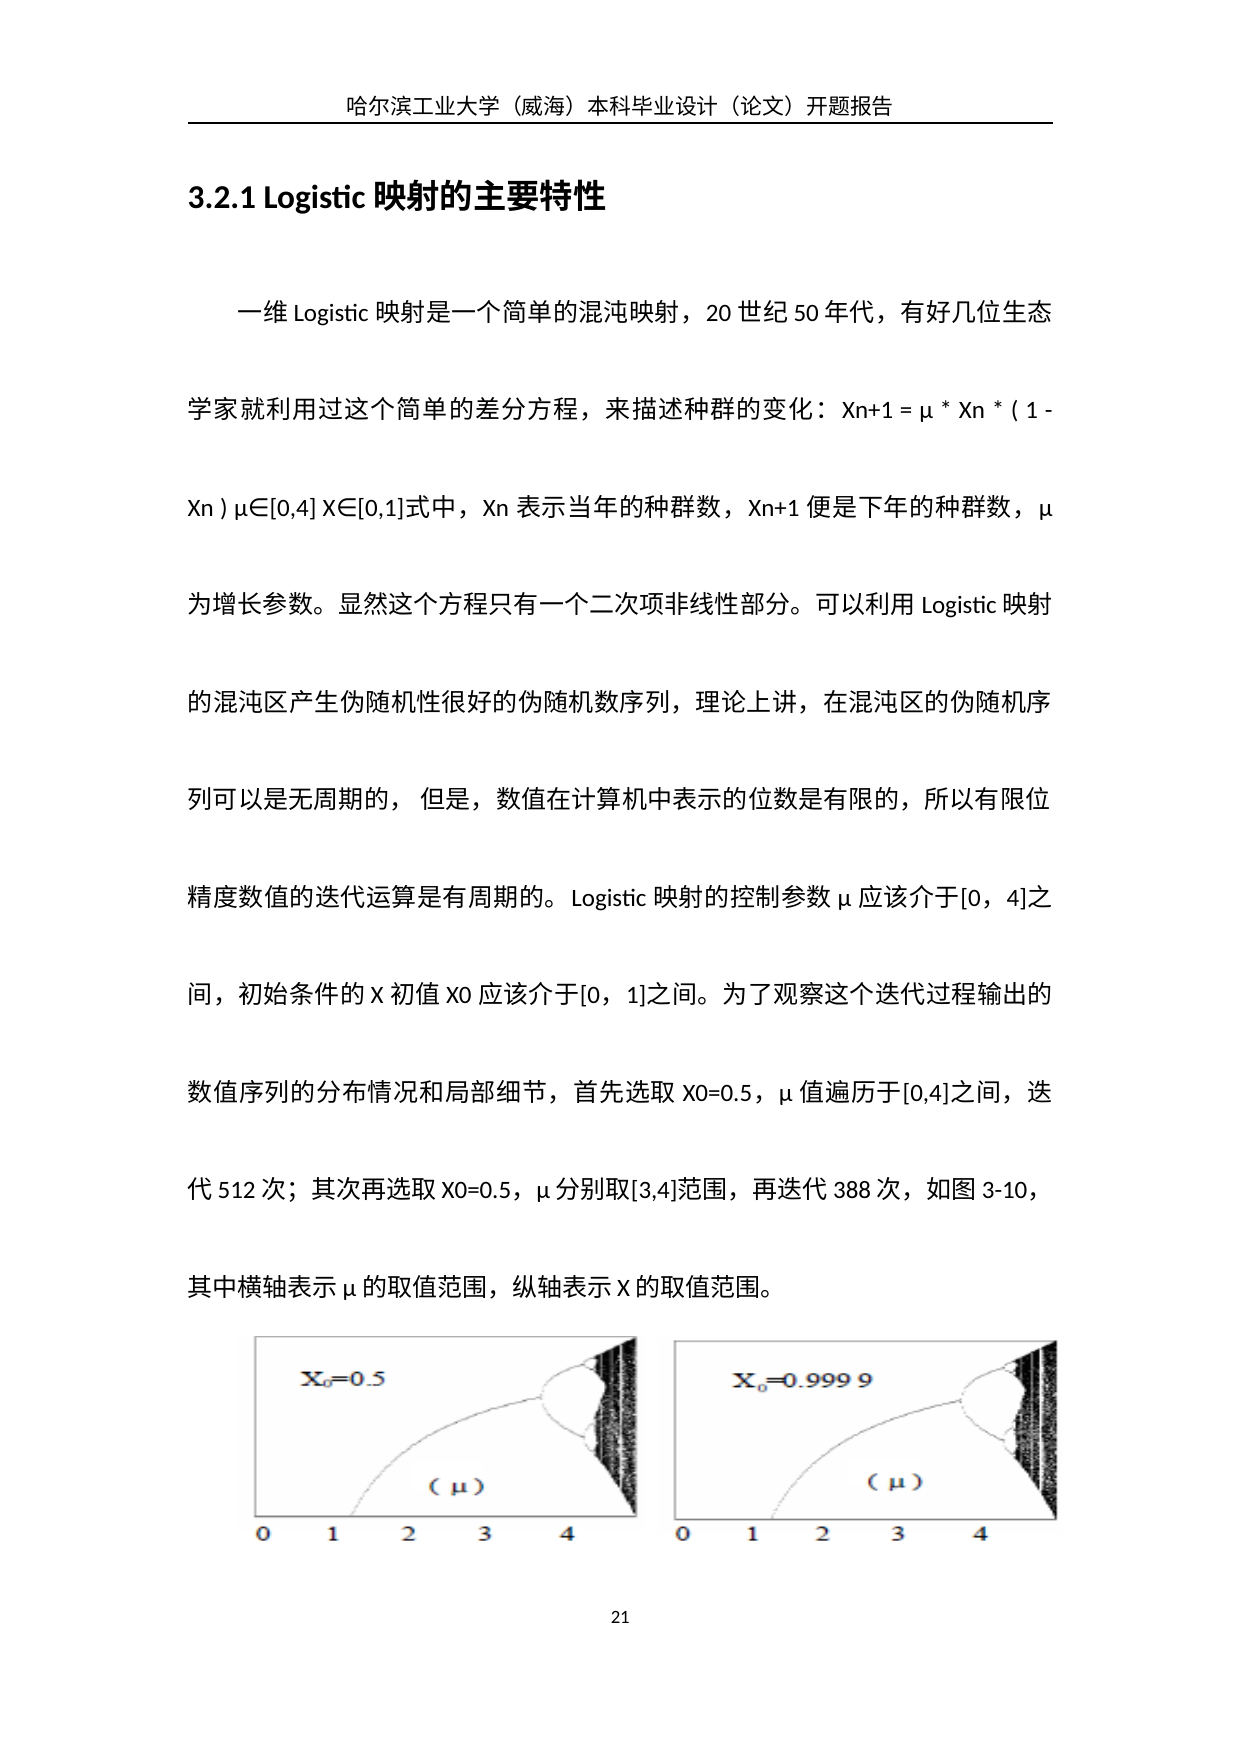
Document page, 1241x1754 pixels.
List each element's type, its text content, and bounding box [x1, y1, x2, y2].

subtitle 3.2.1 Logistic 映射的主要特性 [187, 162, 1053, 227]
picture [231, 1336, 1079, 1555]
text 一维Logistic 映射是一个简单的混沌映射，20 世纪50年代，有好几位生态学家就利用过这个简单的差分方程，来描述种群的变化：Xn+1 = μ * Xn * ( 1 - Xn ) μ∈[0,4] X∈[0,1]式中，Xn 表示当年的种群数，Xn+1 便是下年的种群数，μ 为增长参数。显然这个方程只有一个二次项非线性部分。可以利用Logistic 映射的混沌区产生伪随机性很好的伪随机数序列，理论上讲，在混沌区的伪随机序列可以是无周期的， 但是，数值在计算机中表示的位数是有限的，所以有限位精度数值的迭代运算是有周期的。Logistic 映射的控制参数μ 应该介于[0，4]之间，初始条件的X 初值X0 应该介于[0，1]之间。为了观察这个迭代过程输出的数值序列的分布情况和局部细节，首先选取X0=0.5，μ 值遍历于[0,4]之间，迭代512 次；其次再选取X0=0.5，μ 分别取[3,4]范围，再迭代388 次，如图3-10，其中横轴表示μ 的取值范围，纵轴表示X 的取值范围。 [187, 278, 1053, 1318]
